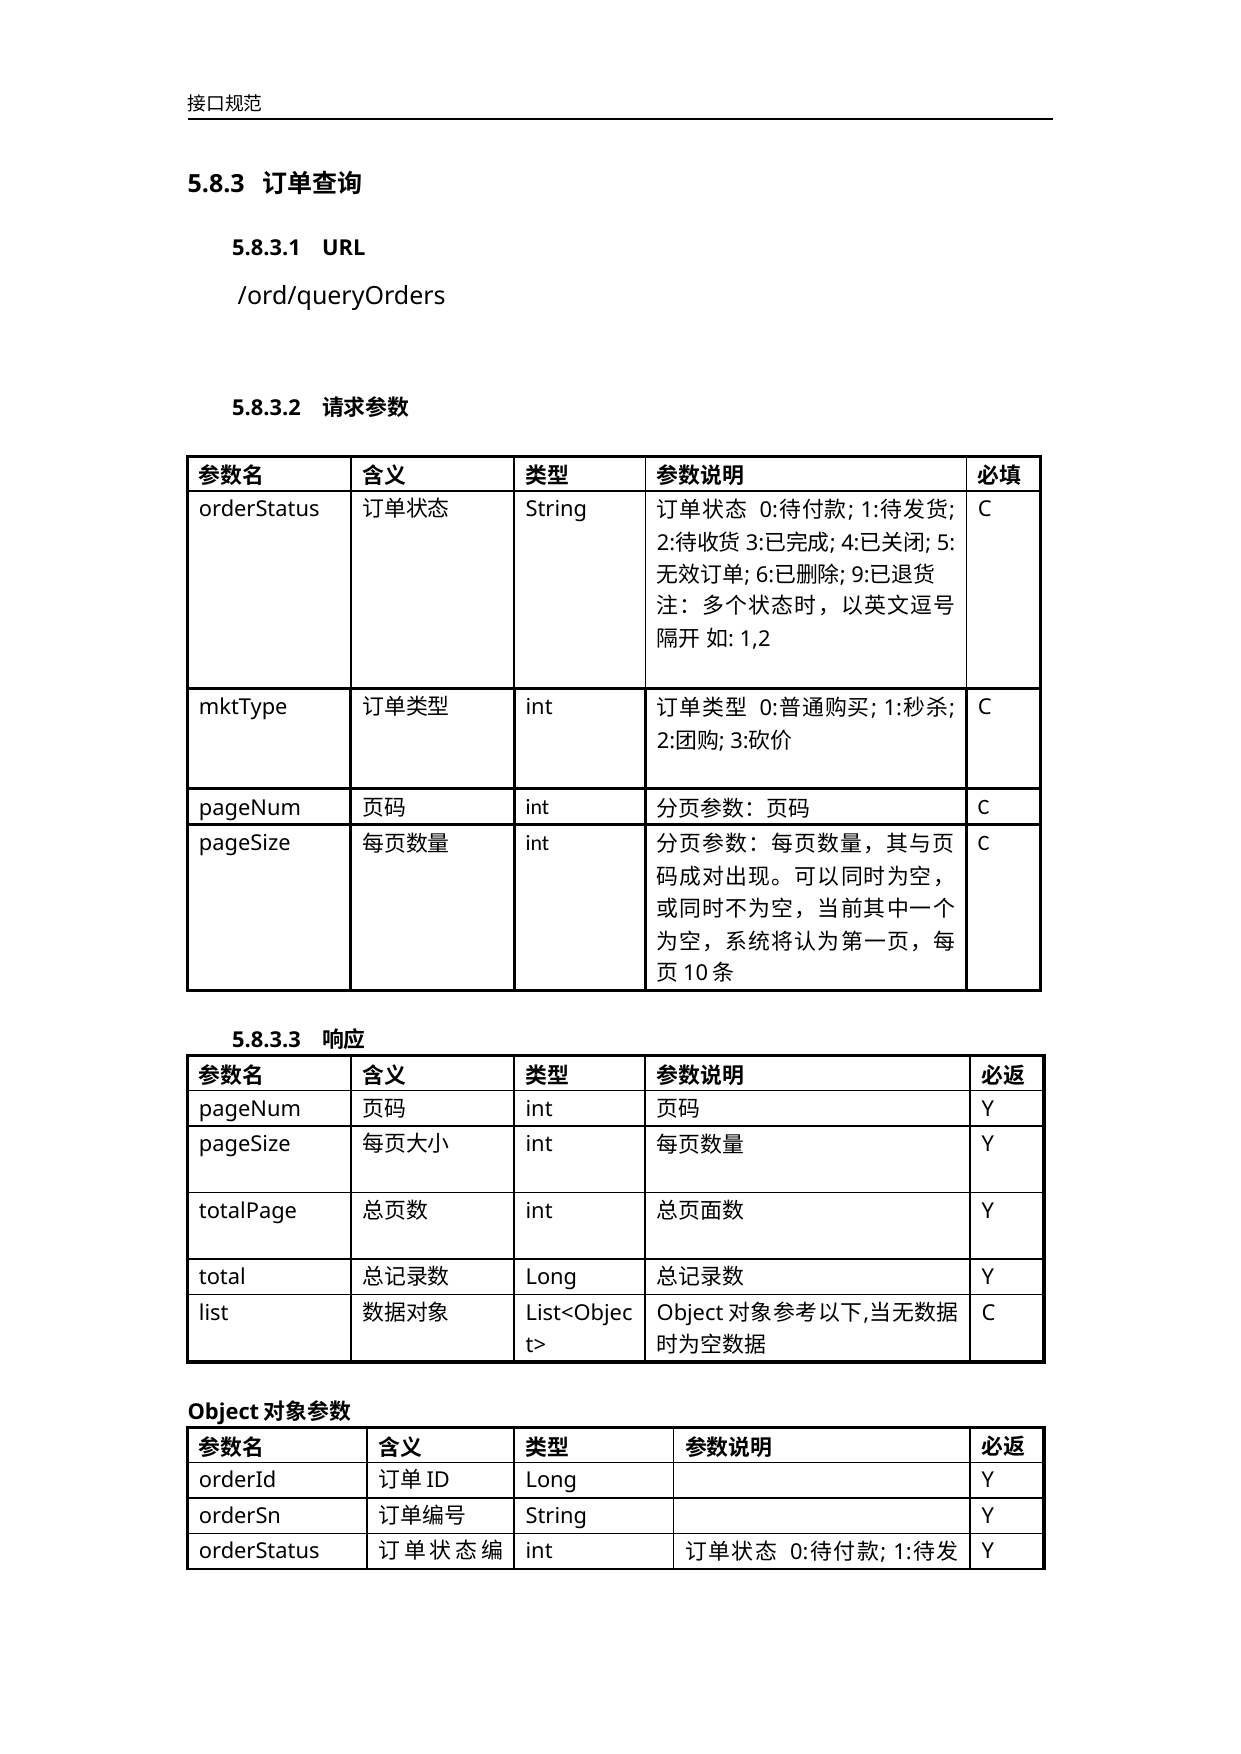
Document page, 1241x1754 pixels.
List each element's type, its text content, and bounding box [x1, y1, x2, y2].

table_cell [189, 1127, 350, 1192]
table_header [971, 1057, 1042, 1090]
subtitle 响应 [232, 1017, 1053, 1054]
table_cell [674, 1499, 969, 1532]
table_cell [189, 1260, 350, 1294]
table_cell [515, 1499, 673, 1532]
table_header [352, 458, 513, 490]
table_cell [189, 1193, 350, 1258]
subtitle 订单查询 [187, 162, 1053, 199]
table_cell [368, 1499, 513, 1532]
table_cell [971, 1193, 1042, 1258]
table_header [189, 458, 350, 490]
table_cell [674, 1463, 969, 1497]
text /ord/queryOrders [187, 262, 1053, 327]
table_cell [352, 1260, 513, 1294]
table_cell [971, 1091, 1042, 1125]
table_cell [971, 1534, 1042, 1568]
subtitle URL [232, 224, 1053, 262]
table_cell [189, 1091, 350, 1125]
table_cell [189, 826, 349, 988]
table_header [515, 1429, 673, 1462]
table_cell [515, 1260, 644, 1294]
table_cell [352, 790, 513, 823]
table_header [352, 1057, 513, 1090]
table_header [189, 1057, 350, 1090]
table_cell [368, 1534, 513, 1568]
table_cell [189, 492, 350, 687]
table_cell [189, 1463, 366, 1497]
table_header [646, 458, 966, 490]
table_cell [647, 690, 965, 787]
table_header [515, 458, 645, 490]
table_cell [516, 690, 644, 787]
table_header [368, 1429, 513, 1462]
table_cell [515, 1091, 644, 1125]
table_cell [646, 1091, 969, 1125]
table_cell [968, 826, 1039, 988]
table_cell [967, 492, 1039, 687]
subtitle Object对象参数 [187, 1388, 1053, 1426]
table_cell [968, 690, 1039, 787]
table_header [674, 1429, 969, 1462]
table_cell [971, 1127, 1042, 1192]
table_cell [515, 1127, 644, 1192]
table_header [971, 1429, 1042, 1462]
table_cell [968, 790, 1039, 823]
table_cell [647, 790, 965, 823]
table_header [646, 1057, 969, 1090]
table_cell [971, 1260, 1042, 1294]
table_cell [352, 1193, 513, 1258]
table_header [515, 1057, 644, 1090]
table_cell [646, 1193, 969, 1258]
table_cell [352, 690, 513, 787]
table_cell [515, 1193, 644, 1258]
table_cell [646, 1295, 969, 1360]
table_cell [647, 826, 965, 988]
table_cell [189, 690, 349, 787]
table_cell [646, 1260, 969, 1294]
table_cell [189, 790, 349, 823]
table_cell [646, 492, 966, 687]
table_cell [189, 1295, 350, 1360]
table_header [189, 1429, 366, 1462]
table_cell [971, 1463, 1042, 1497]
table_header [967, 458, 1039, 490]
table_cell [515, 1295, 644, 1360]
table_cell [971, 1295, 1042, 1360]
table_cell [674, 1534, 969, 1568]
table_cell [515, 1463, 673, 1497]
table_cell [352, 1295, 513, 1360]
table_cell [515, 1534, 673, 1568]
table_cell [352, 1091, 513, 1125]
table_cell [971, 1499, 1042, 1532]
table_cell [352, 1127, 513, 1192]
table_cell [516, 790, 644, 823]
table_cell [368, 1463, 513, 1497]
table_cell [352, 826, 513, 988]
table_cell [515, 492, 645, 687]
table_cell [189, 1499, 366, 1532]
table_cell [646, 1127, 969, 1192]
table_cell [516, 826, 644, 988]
subtitle 请求参数 [232, 384, 1053, 422]
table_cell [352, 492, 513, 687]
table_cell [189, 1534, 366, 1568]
